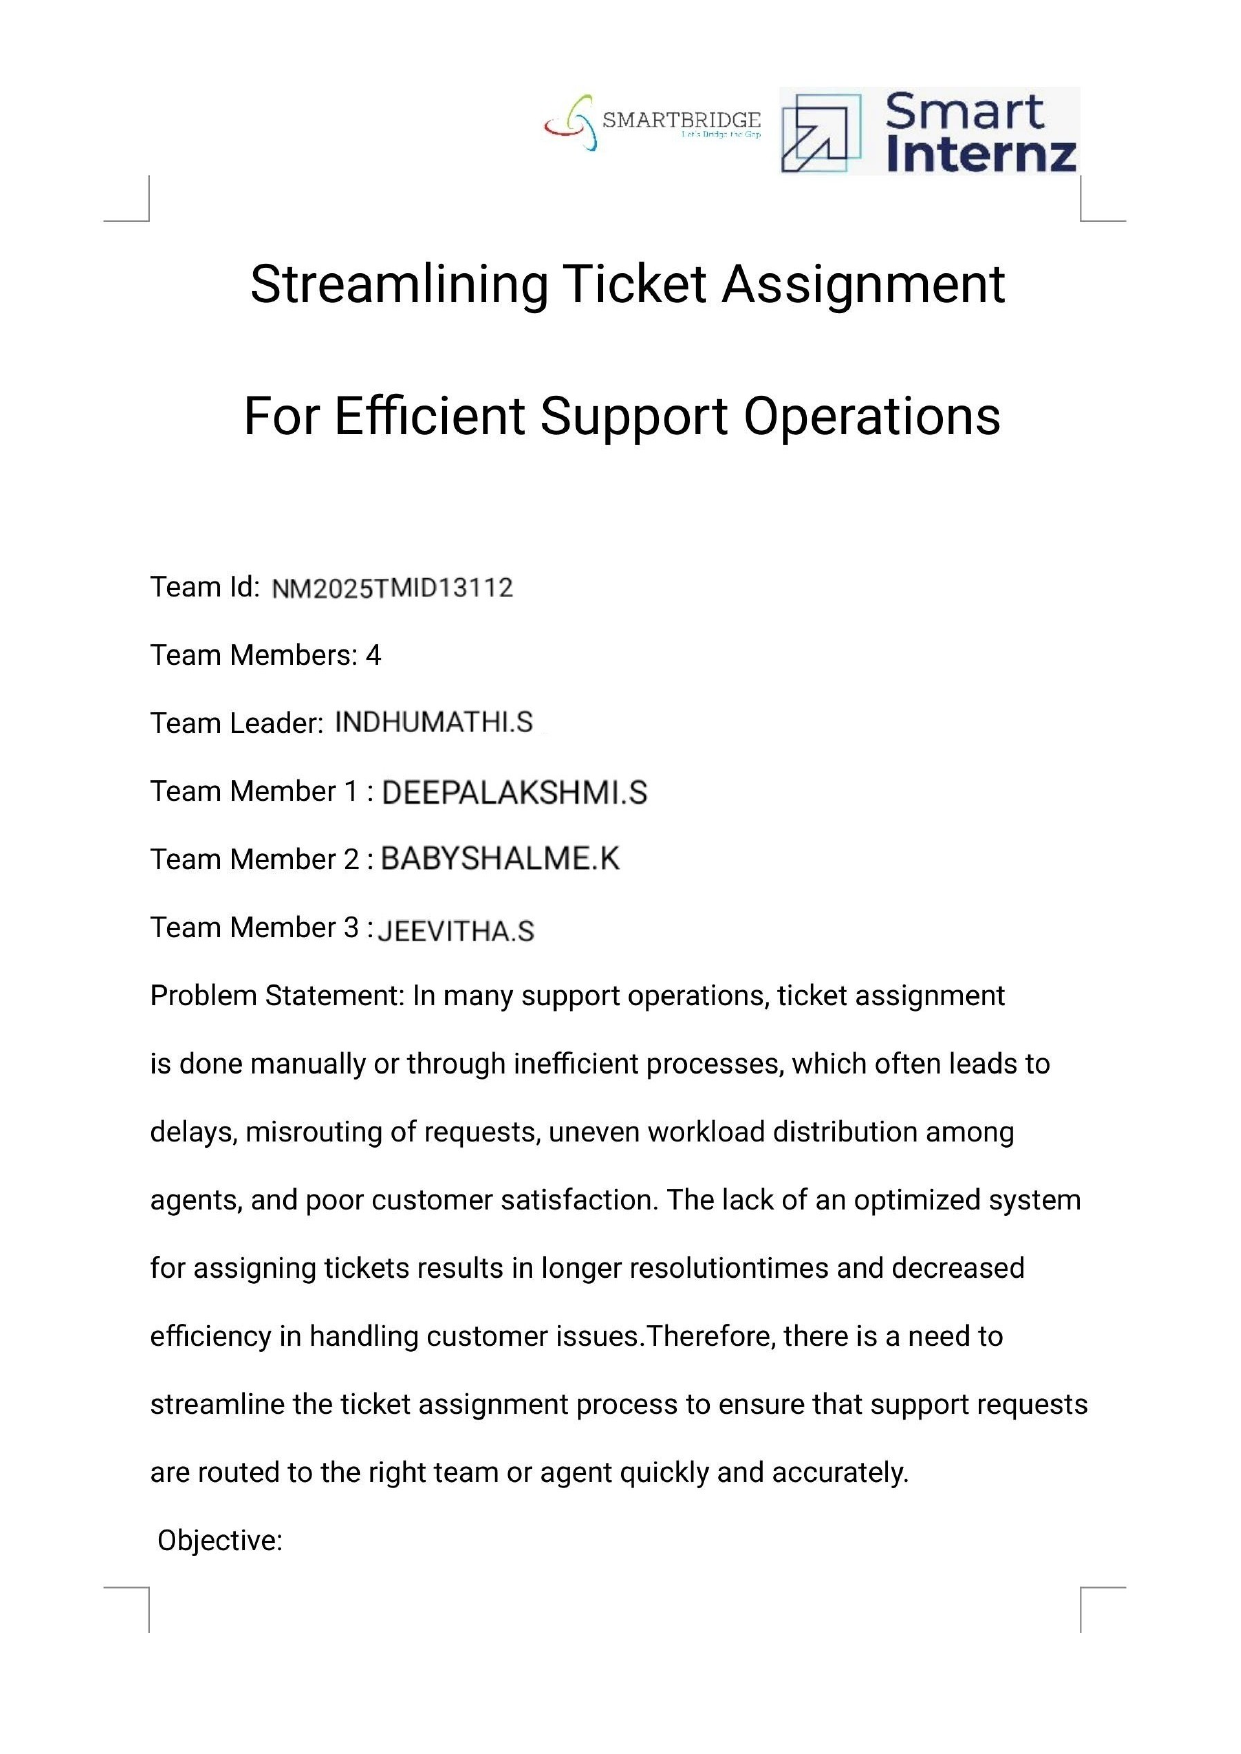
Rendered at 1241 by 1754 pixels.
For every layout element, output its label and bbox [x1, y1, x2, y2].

picture [100, 79, 1129, 1633]
